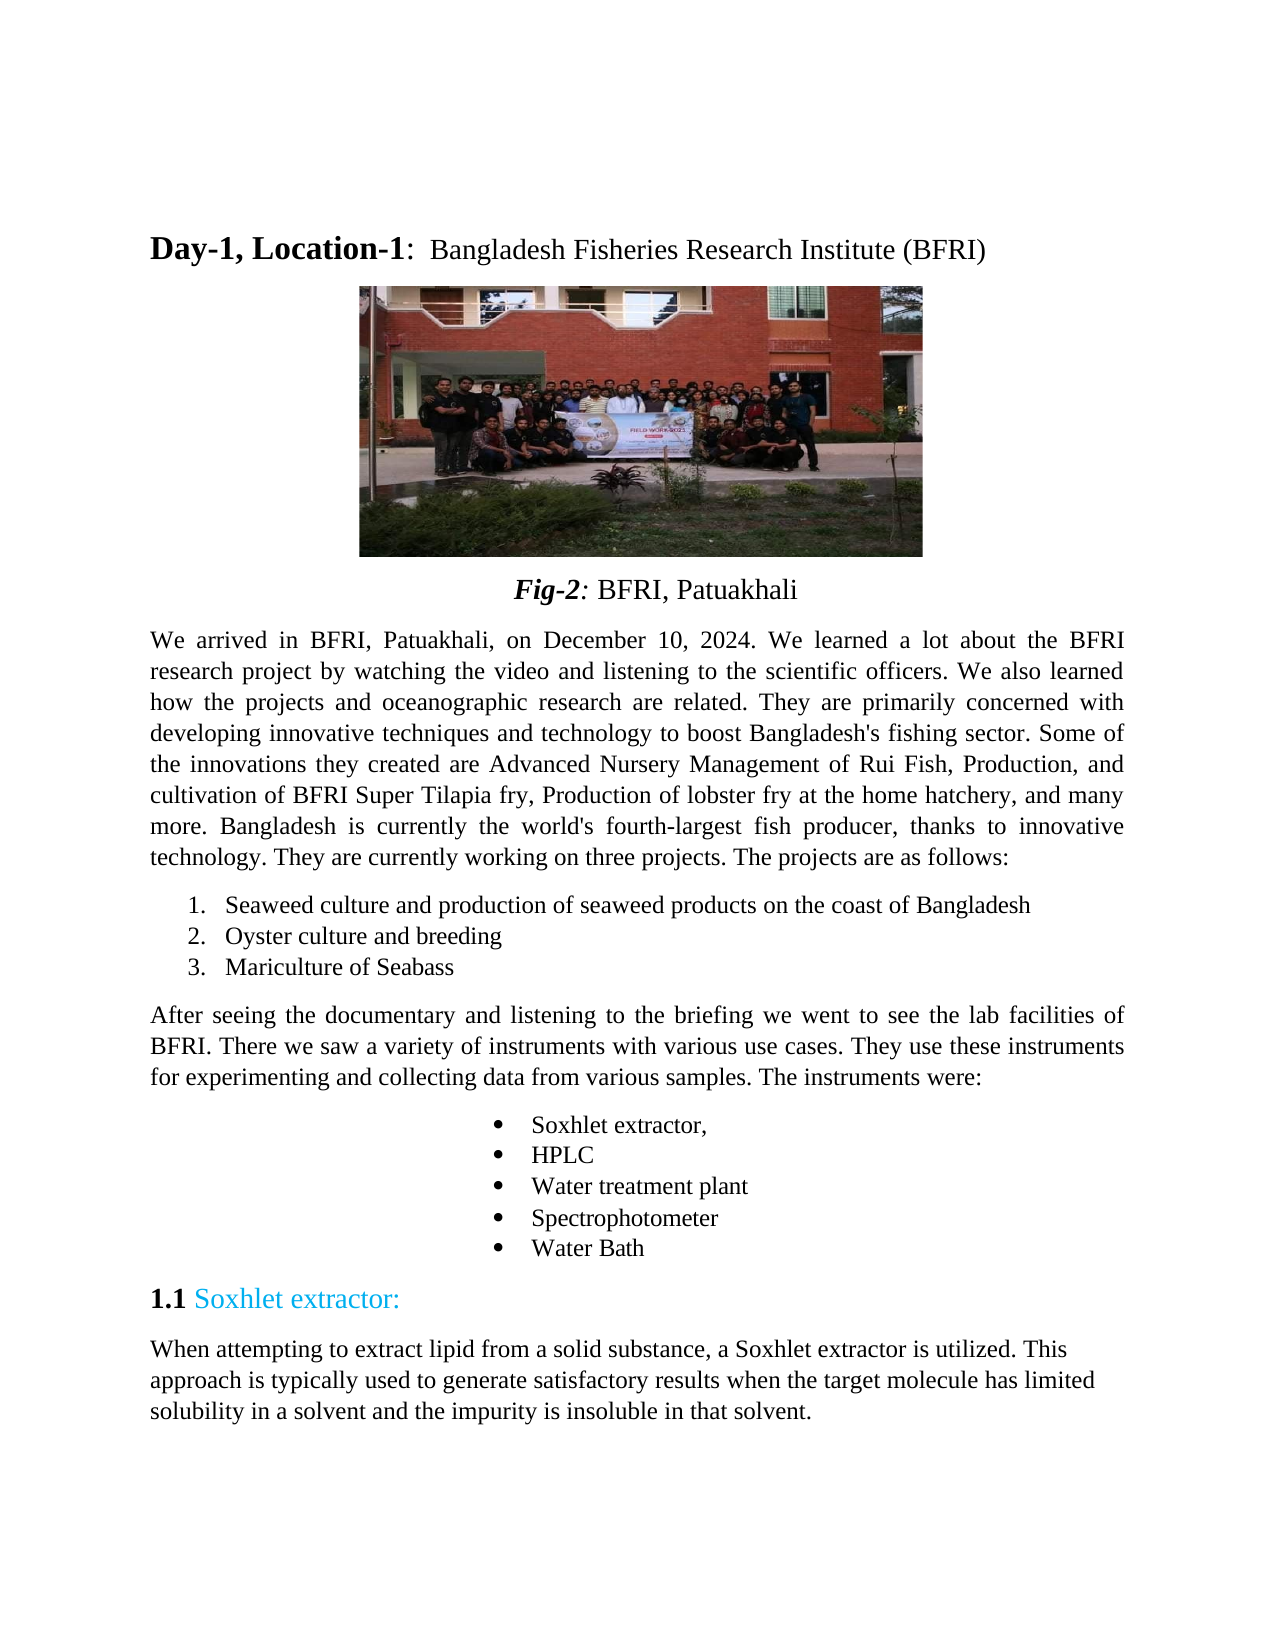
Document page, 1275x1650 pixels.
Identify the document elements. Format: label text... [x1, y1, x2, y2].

list Spectrophotometer [494, 1203, 1162, 1231]
picture [359, 286, 923, 300]
text When attempting to extract lipid from a solid substance, a Soxhlet extractor is utilized. This approach is typically used to generate satisfactory results when the target molecule has limited solubility in a solvent and the impurity is insoluble in that solvent. [150, 1334, 1121, 1424]
text After seeing the documentary and listening to the briefing we went to see the lab facilities of BFRI. There we saw a variety of instruments with various use cases. They use these instruments for experimenting and collecting data from various samples. The instruments were: [150, 1000, 1125, 1091]
list Mariculture of Seabass [187, 952, 1162, 981]
text We arrived in BFRI, Patuakhali, on December 10, 2024. We learned a lot about the BFRI research project by watching the video and listening to the scientific officers. We also learned how the projects and oceanographic research are related. They are primarily concerned with developing innovative techniques and technology to boost Bangladesh's fishing sector. Some of the innovations they created are Advanced Nursery Management of Rui Fish, Production, and cultivation of BFRI Super Tilapia fry, Production of lobster fry at the home hatchery, and many more. Bangladesh is currently the world's fourth-largest fish producer, thanks to innovative technology. They are currently working on three projects. The projects are as follows: [150, 625, 1126, 871]
text Fig-2: BFRI, Patuakhali [187, 300, 1125, 606]
list Water Bath [494, 1233, 1162, 1262]
subtitle Soxhlet extractor: [150, 1281, 1162, 1314]
list Soxhlet extractor, [494, 1110, 1162, 1138]
list Water treatment plant [494, 1171, 1162, 1200]
text Day-1, Location-1: Bangladesh Fisheries Research Institute (BFRI) [150, 229, 1162, 267]
list Oyster culture and breeding [187, 921, 1162, 950]
list HPLC [494, 1141, 1162, 1169]
list Seaweed culture and production of seaweed products on the coast of Bangladesh [187, 890, 1162, 919]
